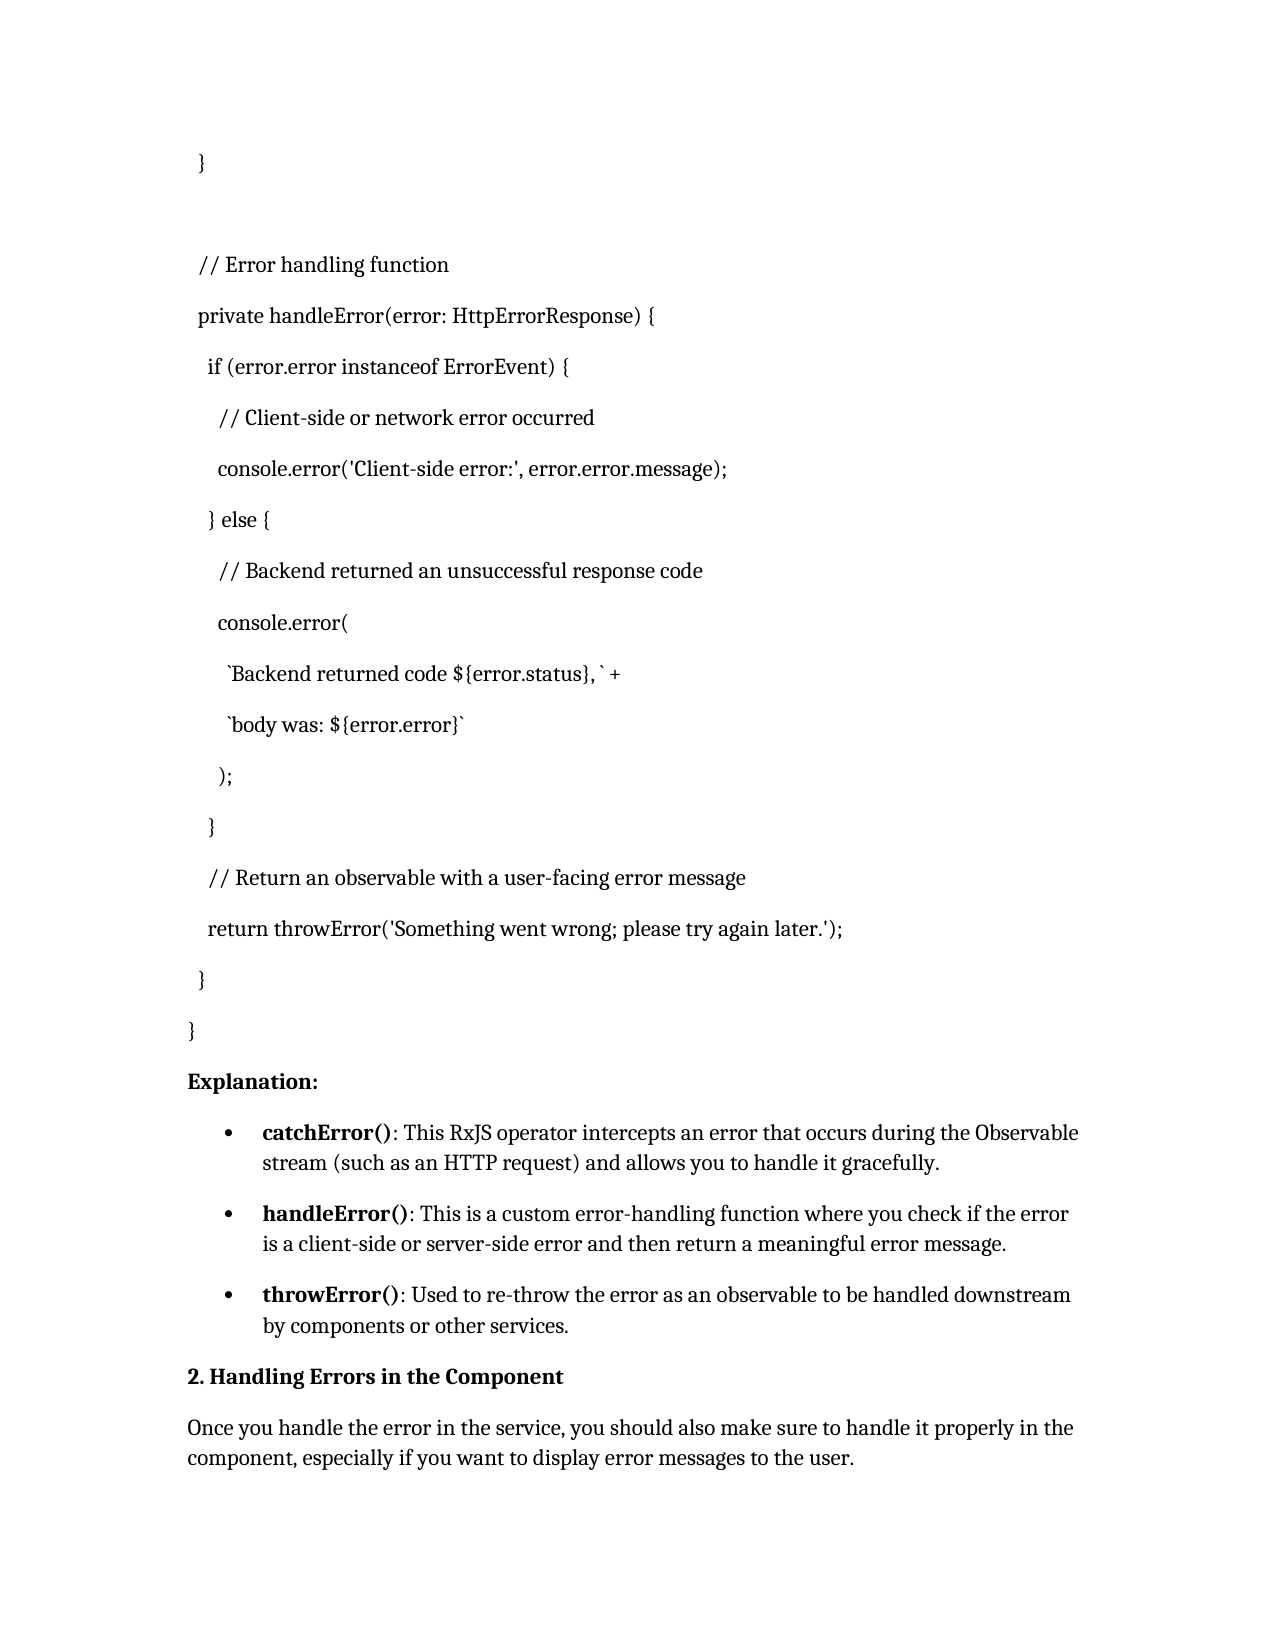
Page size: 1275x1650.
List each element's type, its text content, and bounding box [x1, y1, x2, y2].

text ); [187, 762, 1087, 789]
text } [187, 967, 1087, 993]
text `body was: ${error.error}` [187, 711, 1087, 738]
text Once you handle the error in the service, you should also make sure to handle it properly in the component, especially if you want to display error messages to the user. [187, 1414, 1087, 1471]
list catchError(): This RxJS operator intercepts an error that occurs during the Observable stream (such as an HTTP request) and allows you to handle it gracefully. [225, 1120, 1087, 1176]
text // Client-side or network error occurred [187, 405, 1087, 432]
text // Error handling function [187, 252, 1087, 278]
text private handleError(error: HttpErrorResponse) { [187, 303, 1087, 329]
text } [187, 1018, 1087, 1044]
text if (error.error instanceof ErrorEvent) { [187, 354, 1087, 381]
text 2. Handling Errors in the Component [187, 1363, 1087, 1390]
text // Backend returned an unsuccessful response code [187, 558, 1087, 585]
text } [187, 813, 1087, 840]
list handleError(): This is a custom error-handling function where you check if the error is a client-side or server-side error and then return a meaningful error message. [225, 1201, 1087, 1258]
text Explanation: [187, 1069, 1087, 1095]
text } [187, 150, 1087, 176]
text // Return an observable with a user-facing error message [187, 864, 1087, 891]
text `Backend returned code ${error.status}, ` + [187, 660, 1087, 687]
list throwError(): Used to re-throw the error as an observable to be handled downstream by components or other services. [225, 1282, 1087, 1339]
text return throwError('Something went wrong; please try again later.'); [187, 916, 1087, 942]
text console.error( [187, 609, 1087, 636]
text } else { [187, 507, 1087, 534]
text console.error('Client-side error:', error.error.message); [187, 456, 1087, 483]
